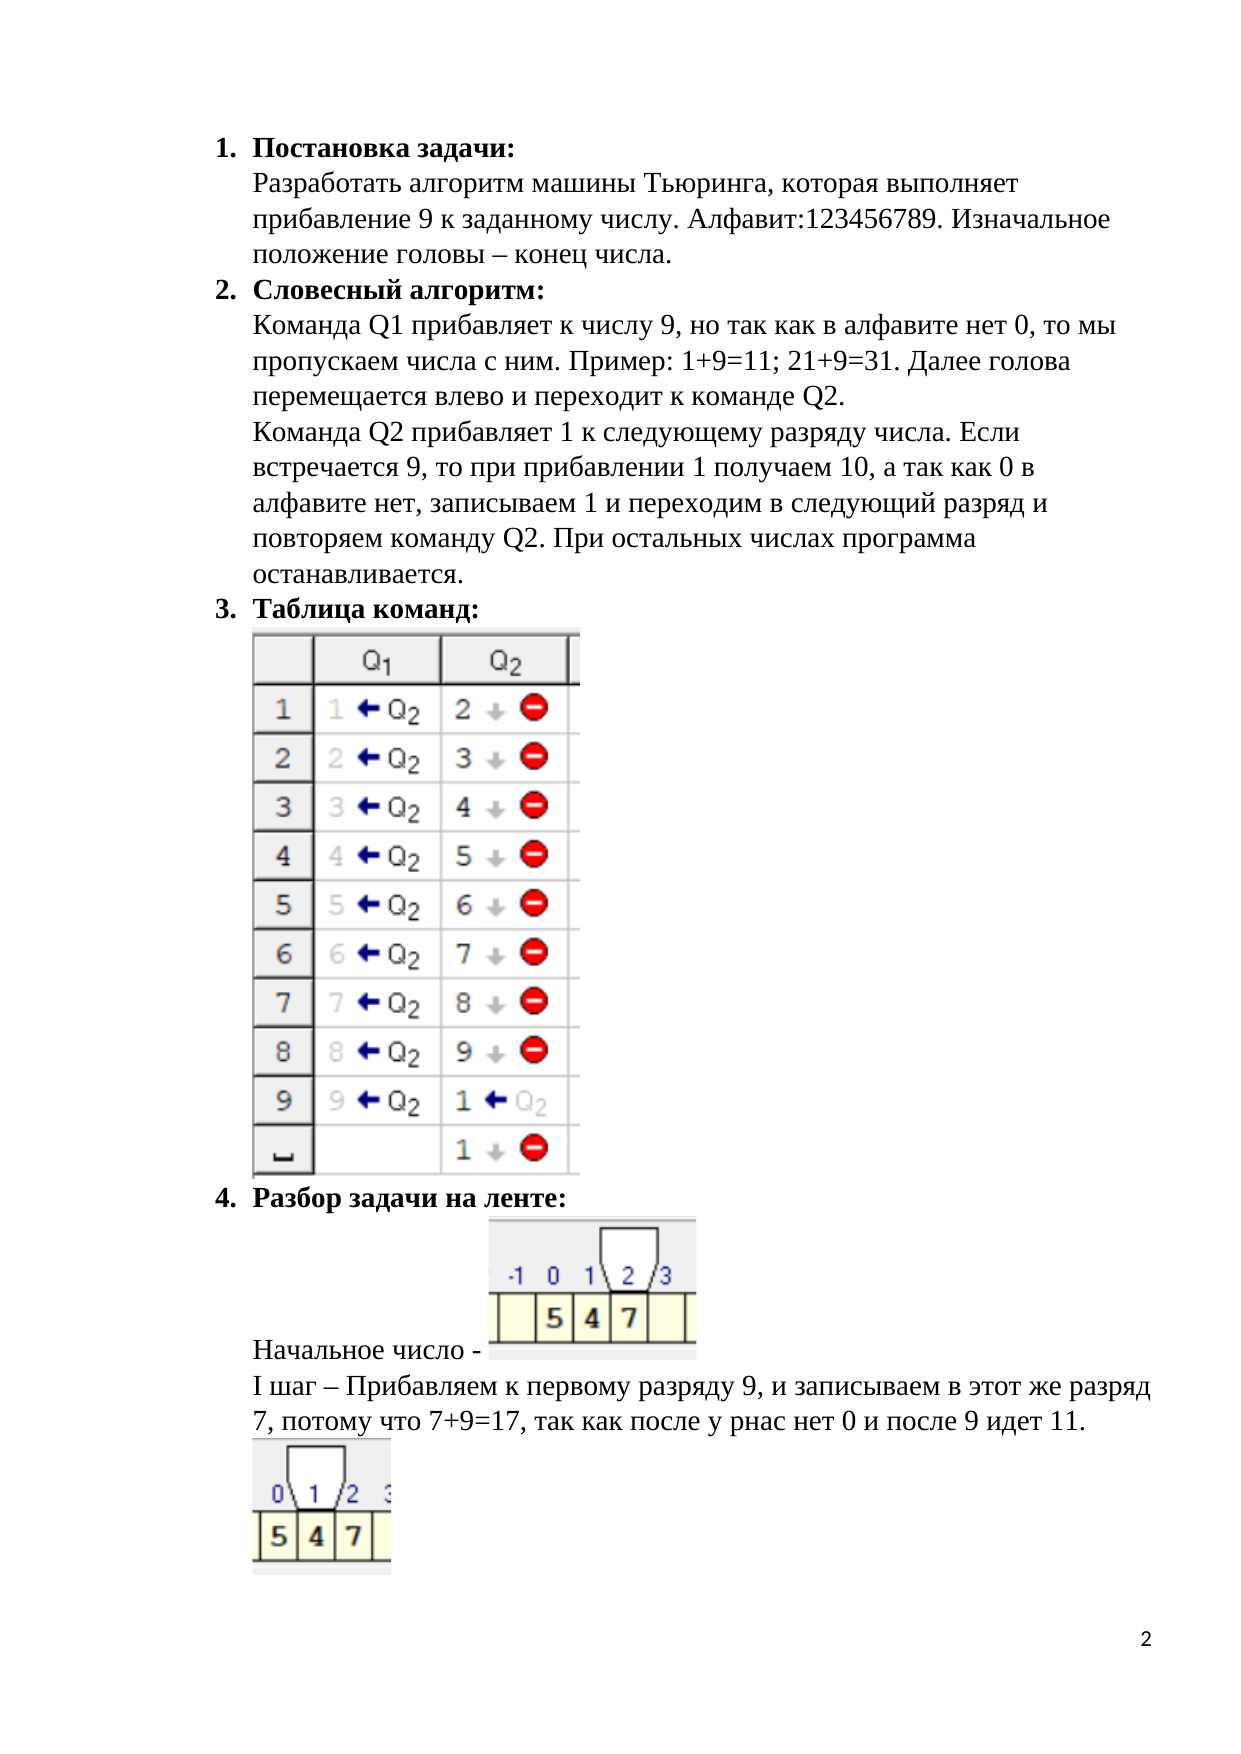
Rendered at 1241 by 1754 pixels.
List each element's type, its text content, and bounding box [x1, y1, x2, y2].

list Словесный алгоритм: [215, 272, 1152, 305]
picture [252, 1438, 392, 1575]
picture [488, 1216, 697, 1360]
list Таблица команд: [215, 592, 1152, 625]
list Разработать алгоритм машины Тьюринга, которая выполняет прибавление 9 к заданному числу. Алфавит:123456789. Изначальное положение головы – конец числа. [252, 165, 1152, 270]
picture [252, 627, 581, 1179]
list I шаг – Прибавляем к первому разряду 9, и записываем в этот же разряд 7, потому что 7+9=17, так как после у рнас нет 0 и после 9 идет 11. [252, 1368, 1152, 1437]
list Постановка задачи: [215, 130, 1152, 163]
list Команда Q2 прибавляет 1 к следующему разряду числа. Если встречается 9, то при прибавлении 1 получаем 10, а так как 0 в алфавите нет, записываем 1 и переходим в следующий разряд и повторяем команду Q2. При остальных числах программа останавливается. [252, 414, 1152, 589]
list Начальное число - [252, 1216, 1152, 1366]
list Команда Q1 прибавляет к числу 9, но так как в алфавите нет 0, то мы пропускаем числа с ним. Пример: 1+9=11; 21+9=31. Далее голова перемещается влево и переходит к команде Q2. [252, 307, 1152, 412]
list Разбор задачи на ленте: [215, 1180, 1152, 1214]
